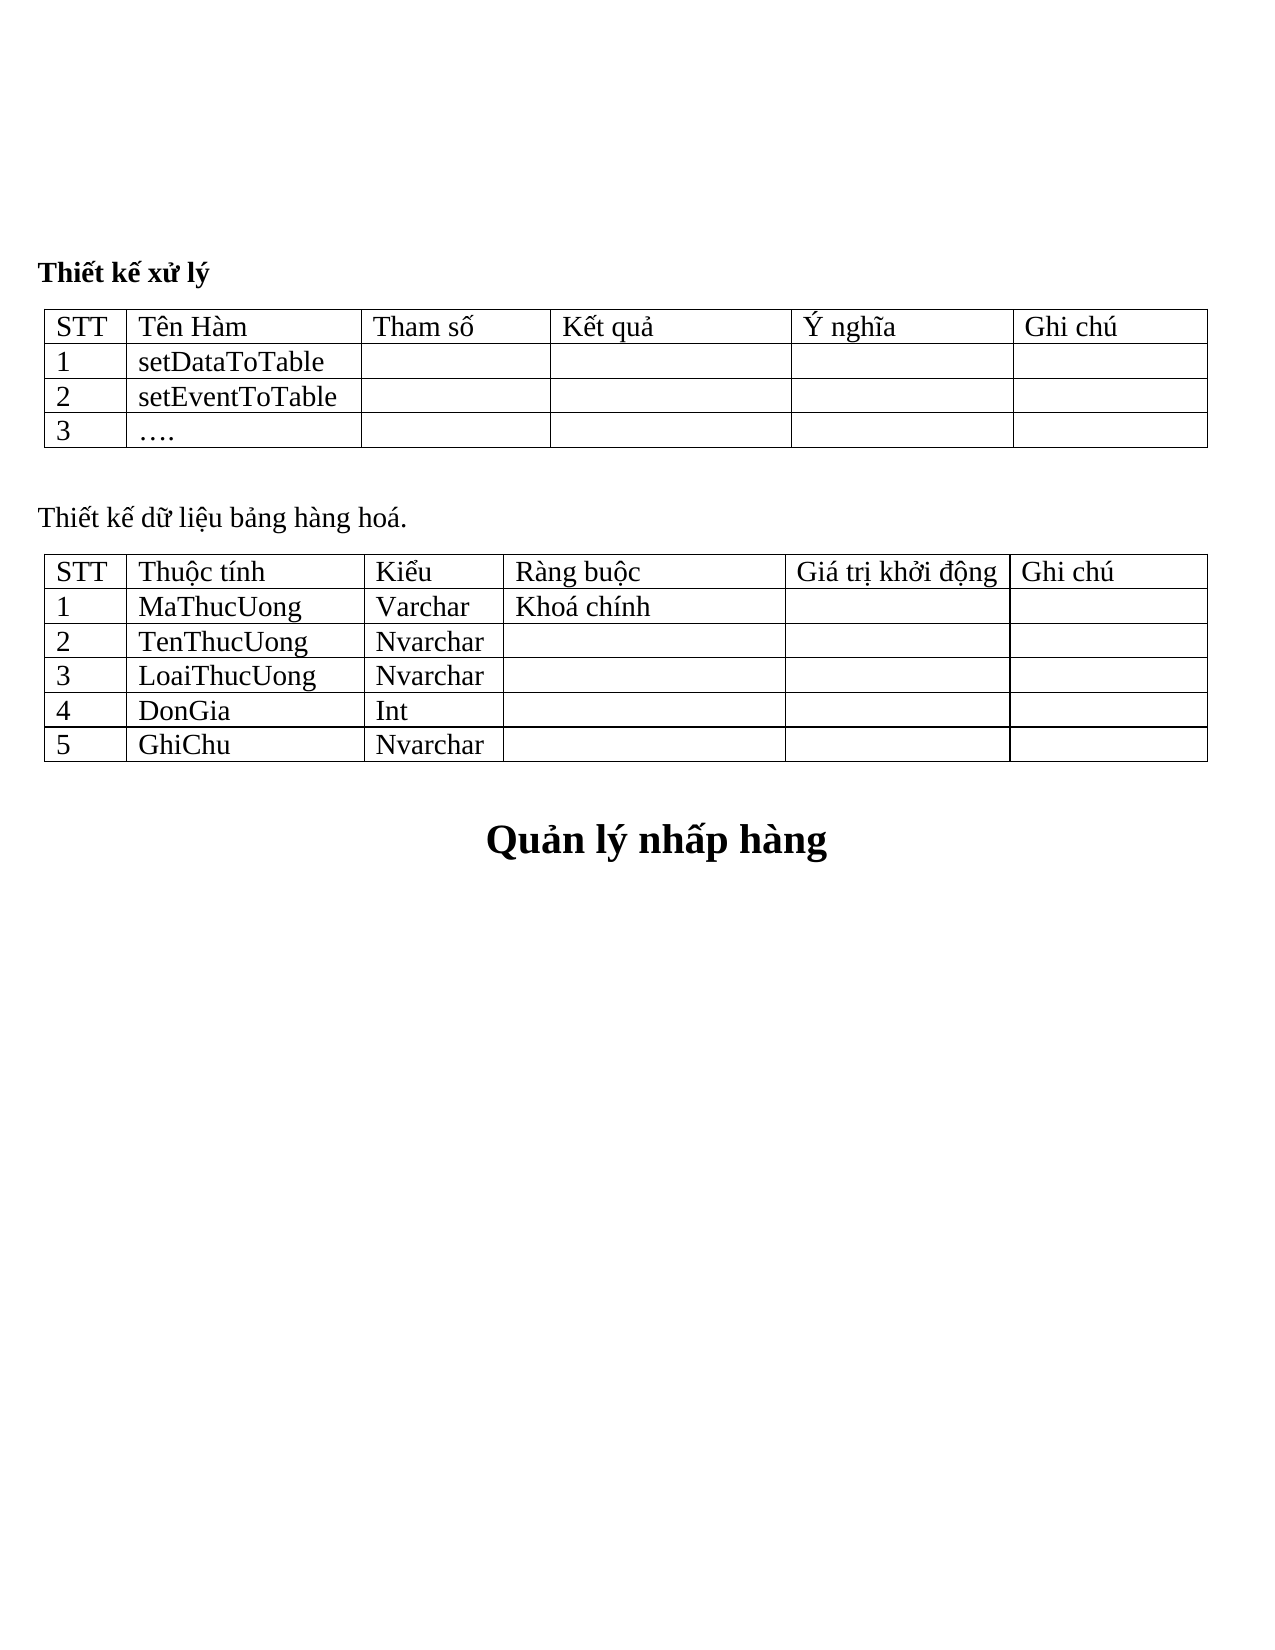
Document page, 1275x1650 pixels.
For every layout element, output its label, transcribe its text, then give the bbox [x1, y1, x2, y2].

table_cell Int [365, 693, 503, 726]
table_cell [1011, 728, 1207, 761]
table_cell [362, 344, 550, 378]
table_cell Nvarchar [365, 658, 503, 692]
table_cell 4 [45, 693, 126, 726]
table_header Kiểu [365, 555, 503, 588]
text Quản lý nhấp hàng [187, 815, 1125, 863]
table_cell MaThucUong [127, 589, 364, 623]
table_cell …. [127, 413, 361, 447]
table_cell Nvarchar [365, 624, 503, 657]
table_header STT [45, 310, 126, 343]
table_header Tham số [362, 310, 550, 343]
text Thiết kế xử lý [37, 256, 1247, 289]
table_cell [1011, 624, 1207, 657]
table_cell [551, 379, 791, 412]
table_header Ghi chú [1011, 555, 1207, 588]
table_header Tên Hàm [127, 310, 361, 343]
table_header Ghi chú [1014, 310, 1207, 343]
table_cell [1011, 589, 1207, 623]
table_cell Khoá chính [504, 589, 785, 623]
table_header Ràng buộc [504, 555, 785, 588]
table_cell [1011, 658, 1207, 692]
table_cell 1 [45, 344, 126, 378]
table_cell [1014, 379, 1207, 412]
table_cell 2 [45, 379, 126, 412]
table_cell [362, 413, 550, 447]
table_cell [786, 589, 1009, 623]
table_cell [786, 624, 1009, 657]
table_cell 3 [45, 658, 126, 692]
table_cell [1011, 693, 1207, 726]
table_cell DonGia [127, 693, 364, 726]
table_cell [786, 728, 1009, 761]
table_cell LoaiThucUong [127, 658, 364, 692]
table_cell 2 [45, 624, 126, 657]
table_cell Varchar [365, 589, 503, 623]
table_cell setDataToTable [127, 344, 361, 378]
table_cell [551, 344, 791, 378]
table_cell [792, 379, 1013, 412]
table_cell Nvarchar [365, 728, 503, 761]
table_cell [786, 658, 1009, 692]
table_cell [551, 413, 791, 447]
table_cell 3 [45, 413, 126, 447]
table_cell [792, 344, 1013, 378]
table_cell [362, 379, 550, 412]
table_cell TenThucUong [127, 624, 364, 657]
table_header Thuộc tính [127, 555, 364, 588]
table_cell [786, 693, 1009, 726]
table_cell [792, 413, 1013, 447]
table_cell [504, 728, 785, 761]
table_cell 1 [45, 589, 126, 623]
table_cell [504, 693, 785, 726]
table_cell [504, 624, 785, 657]
table_cell [1014, 344, 1207, 378]
table_header STT [45, 555, 126, 588]
table_cell GhiChu [127, 728, 364, 761]
table_cell [1014, 413, 1207, 447]
table_header Ý nghĩa [792, 310, 1013, 343]
table_cell setEventToTable [127, 379, 361, 412]
text Thiết kế dữ liệu bảng hàng hoá. [37, 501, 1247, 534]
table_cell 5 [45, 728, 126, 761]
table_header Giá trị khởi động [786, 555, 1009, 588]
table_cell [504, 658, 785, 692]
table_header Kết quả [551, 310, 791, 343]
